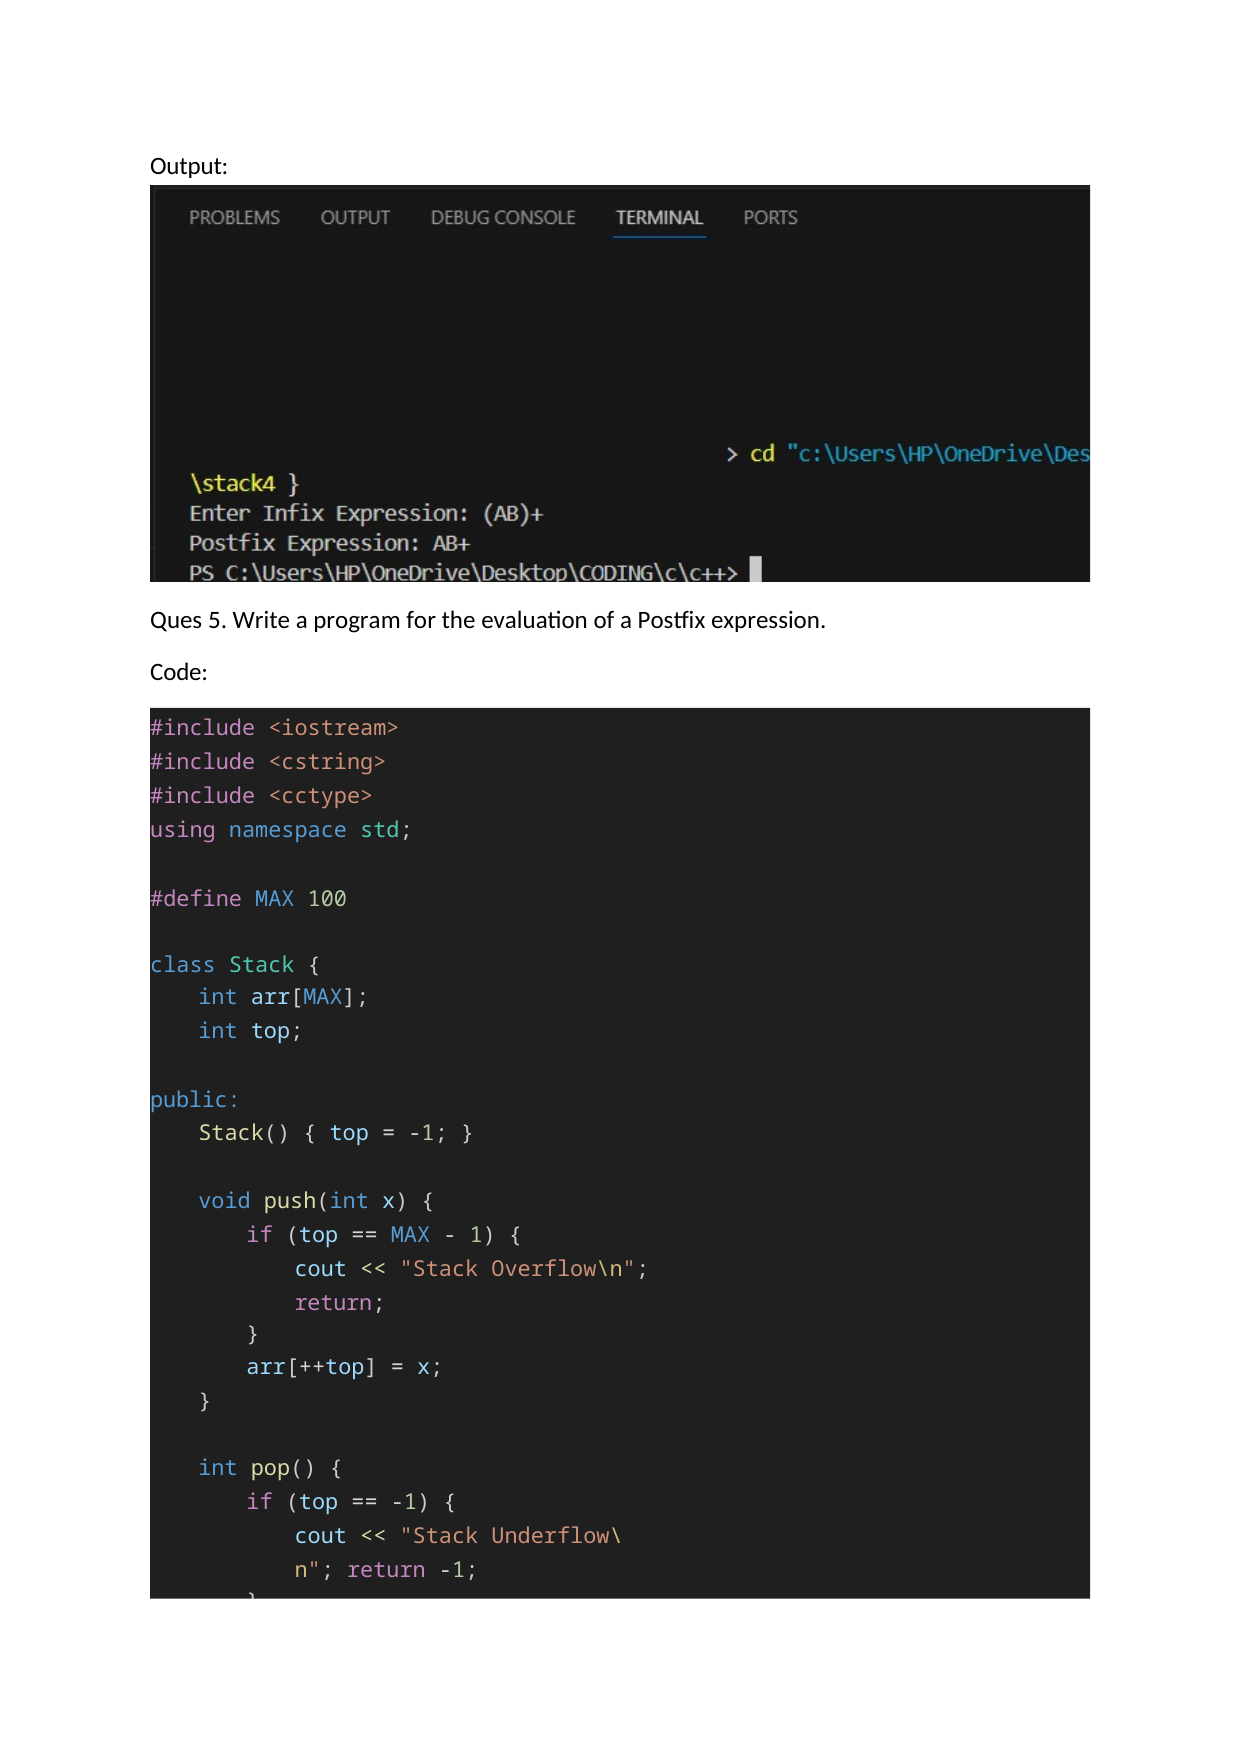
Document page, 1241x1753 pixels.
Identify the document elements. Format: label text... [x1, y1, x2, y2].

text Ques 5. Write a program for the evaluation of a Postfix expression. Code: [150, 604, 830, 687]
text Output: [150, 150, 1093, 181]
picture [150, 185, 1091, 582]
